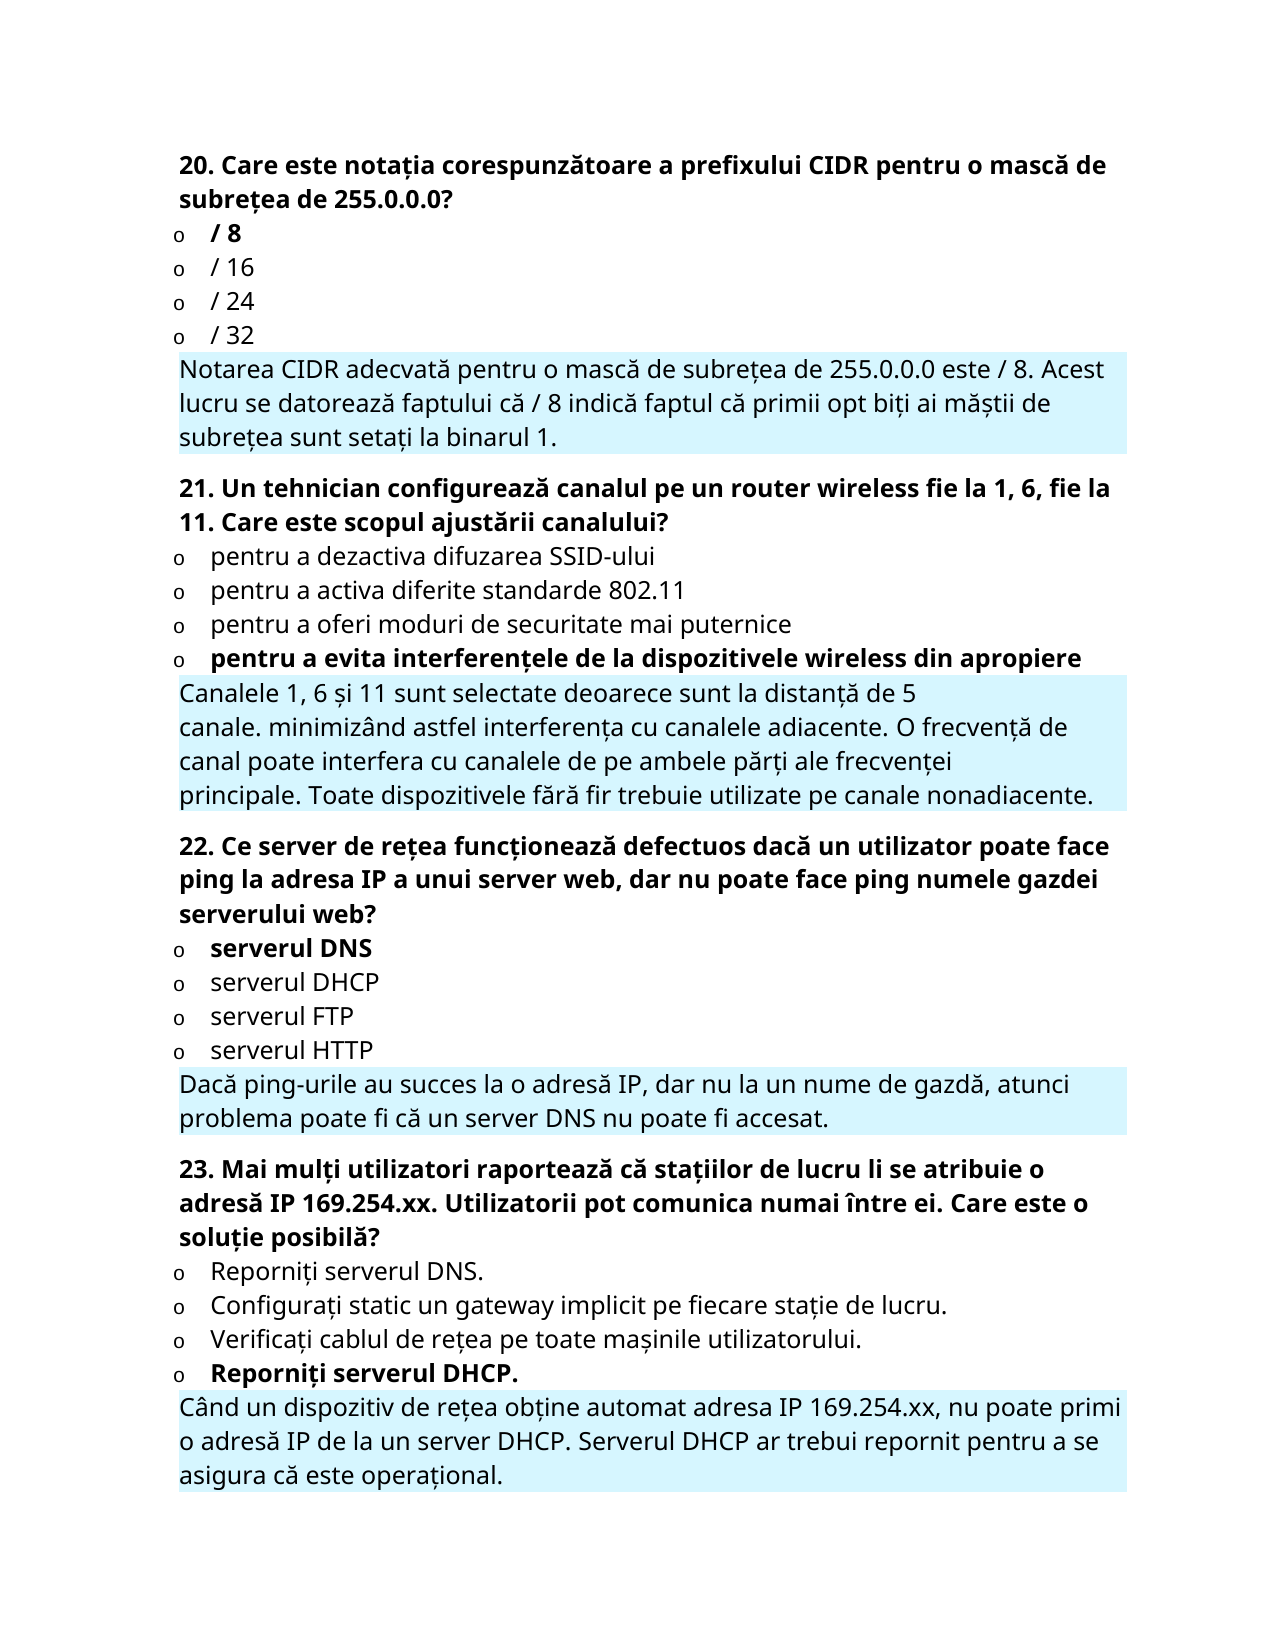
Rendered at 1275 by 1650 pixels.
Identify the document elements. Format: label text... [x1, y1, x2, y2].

text Dacă ping-urile au succes la o adresă IP, dar nu la un nume de gazdă, atunci problema poate fi că un server DNS nu poate fi accesat. [179, 1067, 1127, 1135]
text 21. Un tehnician configurează canalul pe un router wireless fie la 1, 6, fie la 11. Care este scopul ajustării canalului? [179, 471, 1127, 539]
list serverul HTTP [173, 1032, 1127, 1067]
list pentru a dezactiva difuzarea SSID-ului [173, 539, 1127, 573]
list serverul FTP [173, 998, 1127, 1032]
list Verificați cablul de rețea pe toate mașinile utilizatorului. [173, 1322, 1127, 1356]
list pentru a activa diferite standarde 802.11 [173, 573, 1127, 607]
list pentru a oferi moduri de securitate mai puternice [173, 607, 1127, 641]
list / 24 [173, 284, 1127, 318]
text Când un dispozitiv de rețea obține automat adresa IP 169.254.xx, nu poate primi o adresă IP de la un server DHCP. Serverul DHCP ar trebui repornit pentru a se asigura că este operațional. [179, 1390, 1127, 1492]
text 20. Care este notația corespunzătoare a prefixului CIDR pentru o mască de subrețea de 255.0.0.0? [179, 148, 1127, 216]
text Notarea CIDR adecvată pentru o mască de subrețea de 255.0.0.0 este / 8. Acest lucru se datorează faptului că / 8 indică faptul că primii opt biți ai măștii de subrețea sunt setați la binarul 1. [179, 352, 1127, 454]
list Reporniți serverul DHCP. [173, 1356, 1127, 1390]
list Configurați static un gateway implicit pe fiecare stație de lucru. [173, 1288, 1127, 1322]
list serverul DNS [173, 930, 1127, 964]
list Reporniți serverul DNS. [173, 1253, 1127, 1288]
text 22. Ce server de rețea funcționează defectuos dacă un utilizator poate face ping la adresa IP a unui server web, dar nu poate face ping numele gazdei serverului web? [179, 828, 1127, 930]
list / 8 [173, 216, 1127, 250]
text 23. Mai mulți utilizatori raportează că stațiilor de lucru li se atribuie o adresă IP 169.254.xx. Utilizatorii pot comunica numai între ei. Care este o soluție posibilă? [179, 1151, 1127, 1253]
list pentru a evita interferențele de la dispozitivele wireless din apropiere [173, 641, 1127, 675]
list serverul DHCP [173, 964, 1127, 998]
list / 16 [173, 250, 1127, 284]
text Canalele 1, 6 și 11 sunt selectate deoarece sunt la distanță de 5 canale. minimizând astfel interferența cu canalele adiacente. O frecvență de canal poate interfera cu canalele de pe ambele părți ale frecvenței principale. Toate dispozitivele fără fir trebuie utilizate pe canale nonadiacente. [179, 675, 1127, 811]
list / 32 [173, 318, 1127, 352]
